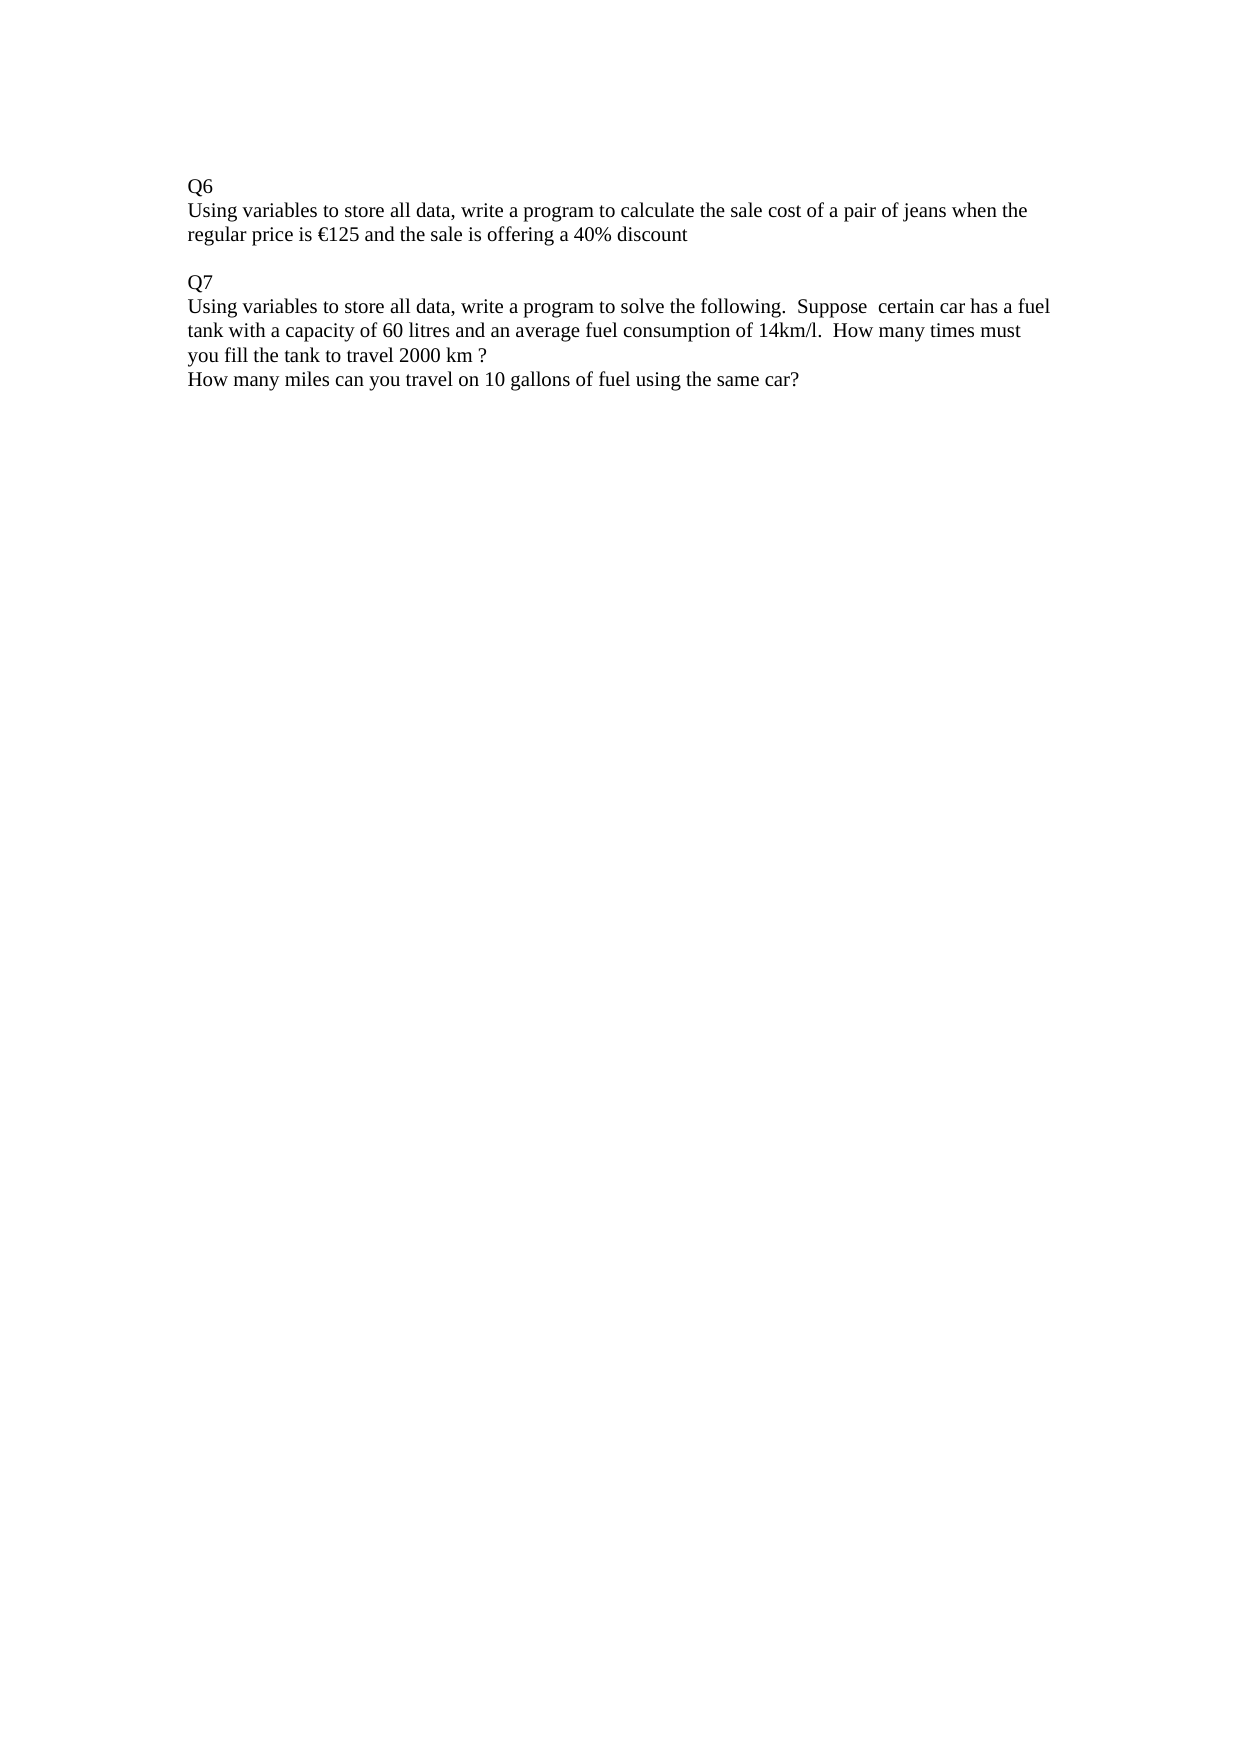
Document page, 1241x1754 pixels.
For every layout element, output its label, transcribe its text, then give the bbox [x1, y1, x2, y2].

text Q7 [187, 270, 1053, 294]
text Using variables to store all data, write a program to calculate the sale cost of a pair of jeans when the regular price is €125 and the sale is offering a 40% discount [187, 198, 1053, 246]
text Q6 [187, 174, 1053, 198]
text Using variables to store all data, write a program to solve the following. Suppose certain car has a fuel tank with a capacity of 60 litres and an average fuel consumption of 14km/l. How many times must you fill the tank to travel 2000 km ? [187, 294, 1053, 367]
text How many miles can you travel on 10 gallons of fuel using the same car? [187, 367, 1053, 391]
